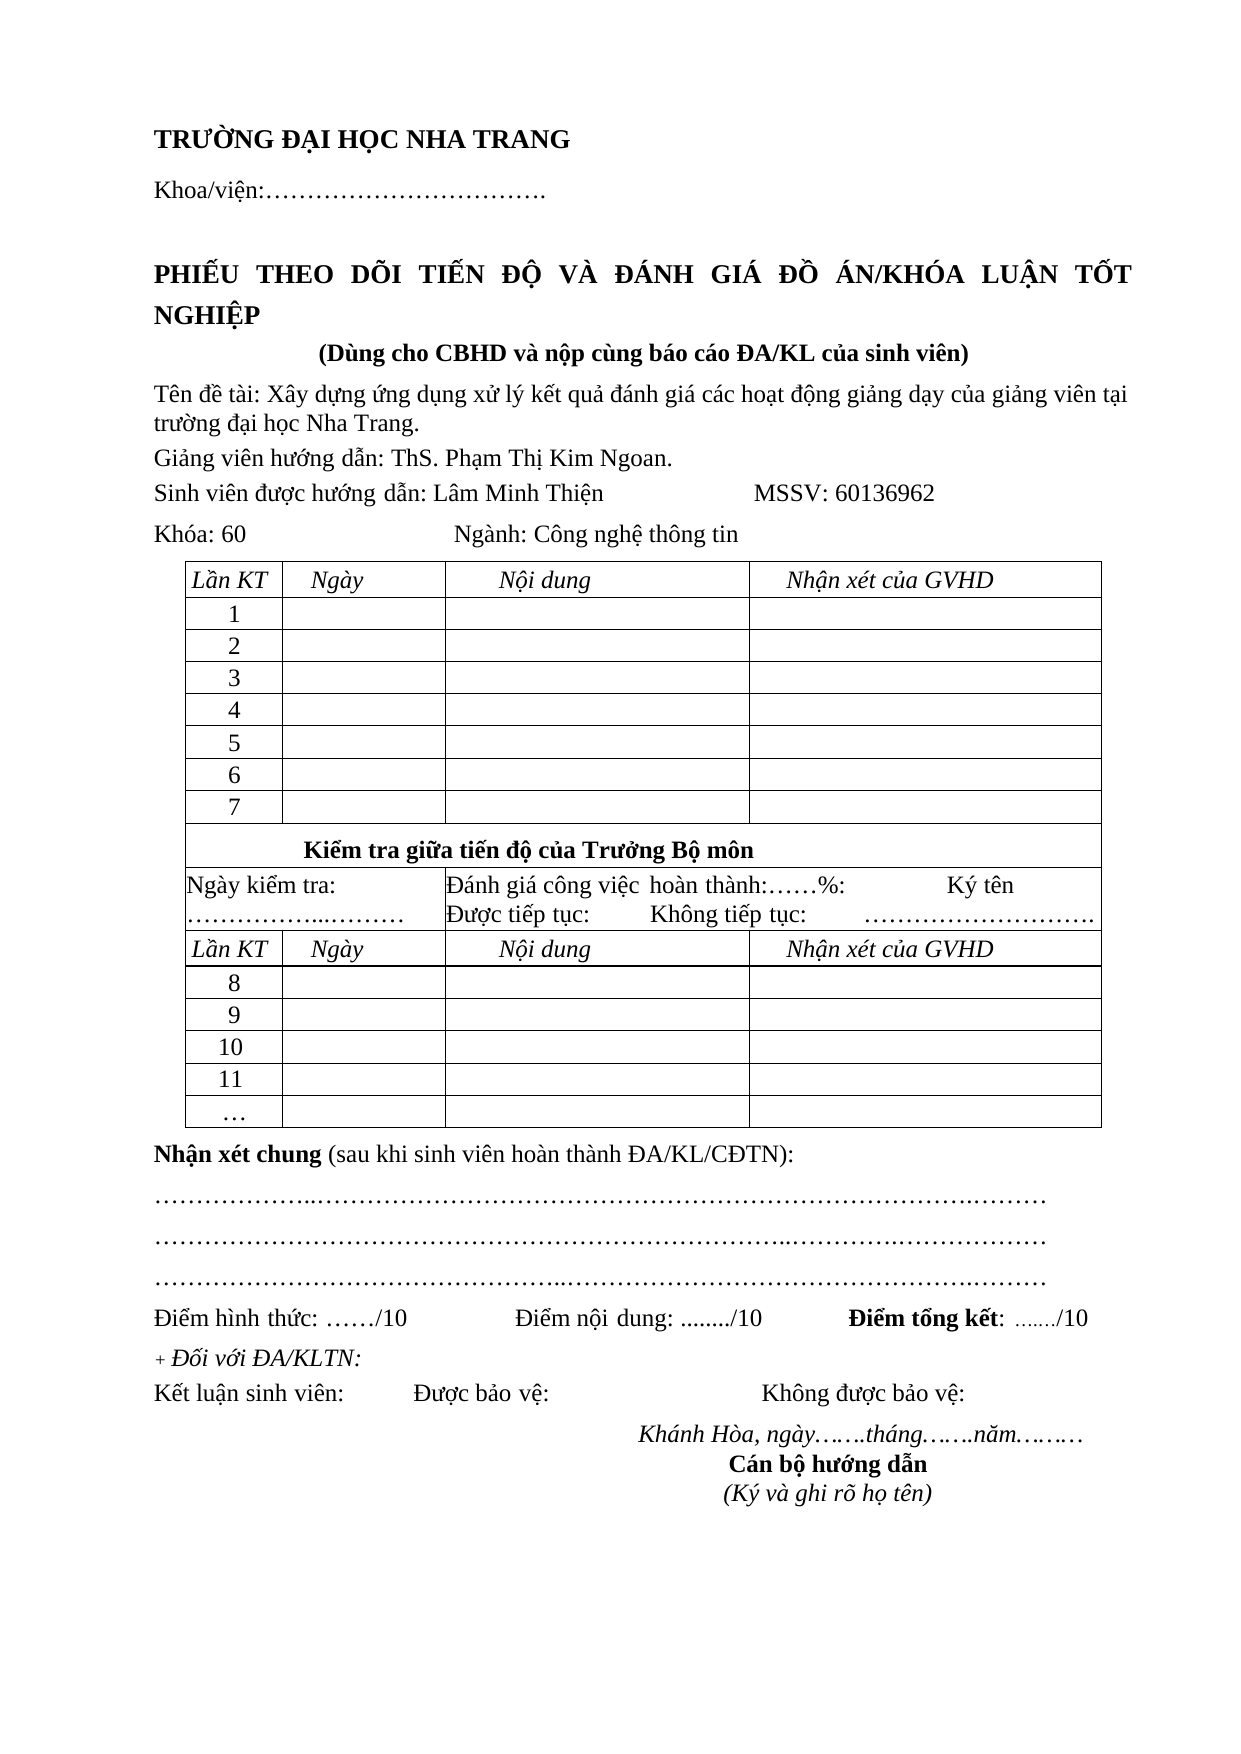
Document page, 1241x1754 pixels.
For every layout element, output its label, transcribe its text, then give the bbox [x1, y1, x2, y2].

table_cell … [186, 1096, 282, 1127]
table_cell [283, 662, 445, 693]
table_cell [283, 1031, 445, 1062]
table_cell 10 [186, 1031, 282, 1062]
table_header Nhận xét của GVHD [750, 562, 1101, 597]
table_cell 2 [186, 630, 282, 661]
text …………………………………………………………………..………….……………… [153, 1221, 1134, 1250]
table_cell [446, 694, 749, 725]
table_cell [750, 630, 1101, 661]
text Kết luận sinh viên: Được bảo vệ: Không được bảo vệ: [153, 1378, 1134, 1407]
table_cell 5 [186, 726, 282, 758]
table_cell [283, 694, 445, 725]
table_header Nội dung [446, 562, 749, 597]
table_cell 4 [186, 694, 282, 725]
table_cell [283, 630, 445, 661]
text ………………..…………………………………………………………………….……… [153, 1180, 1134, 1209]
text Giảng viên hướng dẫn: ThS. Phạm Thị Kim Ngoan. [153, 443, 1134, 472]
table_cell 11 [186, 1064, 282, 1094]
table_cell [446, 1096, 749, 1127]
table_cell [750, 726, 1101, 758]
table_cell [446, 726, 749, 758]
table_cell Lần KT [186, 931, 282, 965]
table_header Lần KT [186, 562, 282, 597]
table_cell [446, 630, 749, 661]
table_cell [750, 1064, 1101, 1094]
table_cell [283, 726, 445, 758]
text (Ký và ghi rõ họ tên) [723, 1478, 1134, 1507]
text + Đối với ĐA/KLTN: [153, 1343, 1134, 1372]
table_cell [446, 662, 749, 693]
table_cell [750, 598, 1101, 629]
text Khoa/viện:……………………………. [153, 175, 1134, 204]
table_cell 9 [186, 999, 282, 1030]
table_cell [283, 1096, 445, 1127]
text TRƯỜNG ĐẠI HỌC NHA TRANG [153, 123, 1134, 154]
table_cell [446, 967, 749, 998]
table_cell [750, 791, 1101, 822]
table_cell Nội dung [446, 931, 749, 965]
table_cell [283, 759, 445, 790]
table_cell Kiểm tra giữa tiến độ của Trưởng Bộ môn [186, 824, 1101, 867]
table_cell [283, 967, 445, 998]
table_cell [750, 694, 1101, 725]
text …………………………………………..………………………………………….……… Điểm hình thức: ……/10 Điểm nội dung: ......../10 Điểm tổng kết: ….…/10 [153, 1262, 1093, 1332]
table_cell 1 [186, 598, 282, 629]
text Nhận xét chung (sau khi sinh viên hoàn thành ĐA/KL/CĐTN): [153, 1139, 1134, 1168]
table_cell [283, 598, 445, 629]
text (Dùng cho CBHD và nộp cùng báo cáo ĐA/KL của sinh viên) [153, 339, 1134, 367]
table_cell [750, 999, 1101, 1030]
table_cell [750, 1031, 1101, 1062]
table_cell [750, 1096, 1101, 1127]
text Khóa: 60 Ngành: Công nghệ thông tin [153, 519, 1134, 548]
table_cell [750, 759, 1101, 790]
table_cell [283, 1064, 445, 1094]
table_cell [446, 1031, 749, 1062]
table_cell Nhận xét của GVHD [750, 931, 1101, 965]
table_cell 6 [186, 759, 282, 790]
table_cell [446, 999, 749, 1030]
text Cán bộ hướng dẫn [728, 1449, 1134, 1478]
table_cell [750, 662, 1101, 693]
text PHIẾU THEO DÕI TIẾN ĐỘ VÀ ĐÁNH GIÁ ĐỒ ÁN/KHÓA LUẬN TỐT NGHIỆP [153, 259, 1134, 330]
table_cell Đánh giá công việc hoàn thành:……%: Ký tên Được tiếp tục: Không tiếp tục: ………………………. [446, 868, 1101, 929]
table_cell [446, 598, 749, 629]
table_cell [283, 999, 445, 1030]
table_cell Ngày kiểm tra: ……………...……… [186, 868, 445, 929]
table_cell Ngày [283, 931, 445, 965]
table_cell [446, 759, 749, 790]
text Tên đề tài: Xây dựng ứng dụng xử lý kết quả đánh giá các hoạt động giảng dạy của giảng viên tại trường đại học Nha Trang. [153, 379, 1134, 437]
table_cell [446, 791, 749, 822]
text Sinh viên được hướng dẫn: Lâm Minh Thiện MSSV: 60136962 [153, 478, 1134, 507]
table_cell 7 [186, 791, 282, 822]
table_cell [283, 791, 445, 822]
table_cell 3 [186, 662, 282, 693]
table_cell [750, 967, 1101, 998]
table_cell 8 [186, 967, 282, 998]
text Khánh Hòa, ngày…….tháng…….năm……… [638, 1419, 1134, 1448]
table_header Ngày [283, 562, 445, 597]
table_cell [446, 1064, 749, 1094]
